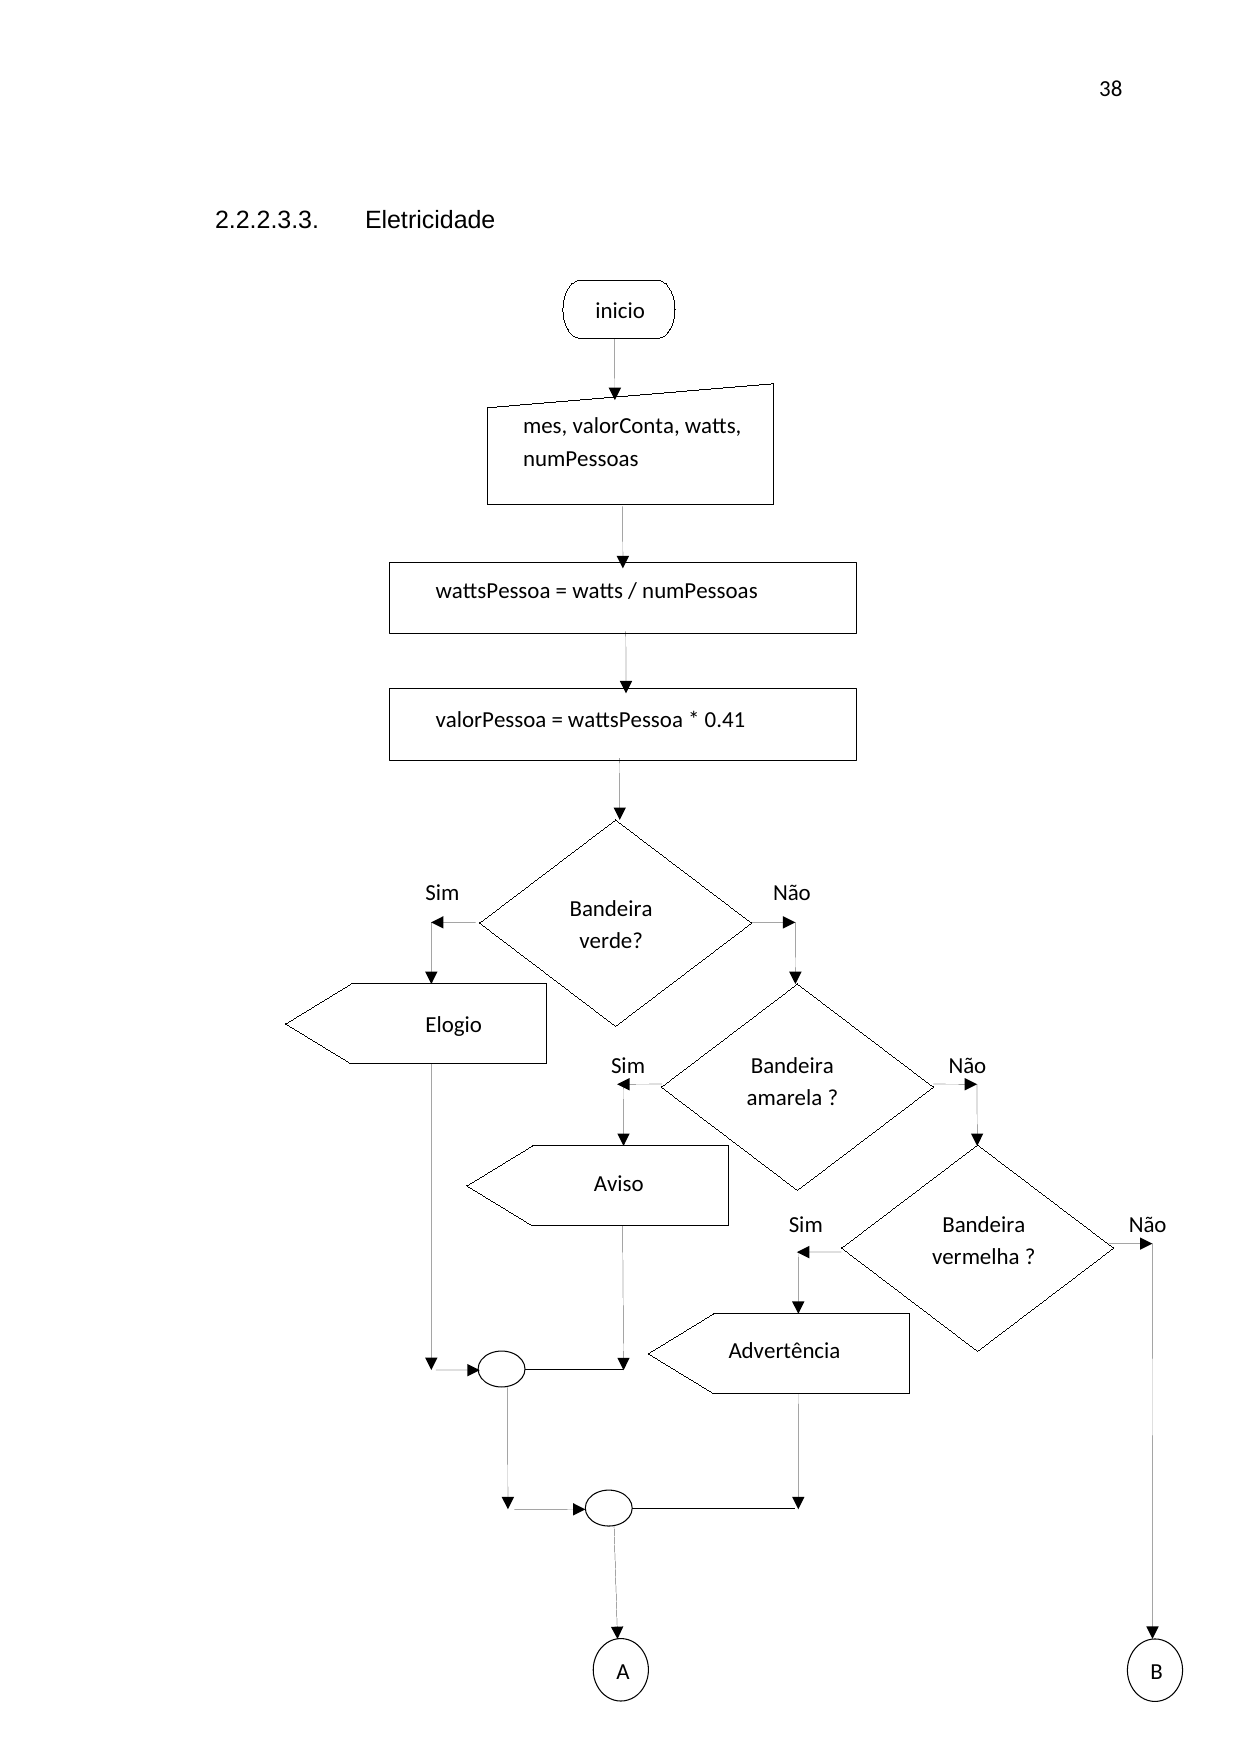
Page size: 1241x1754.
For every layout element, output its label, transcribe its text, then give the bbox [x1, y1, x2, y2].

subtitle Eletricidade [215, 204, 1122, 233]
